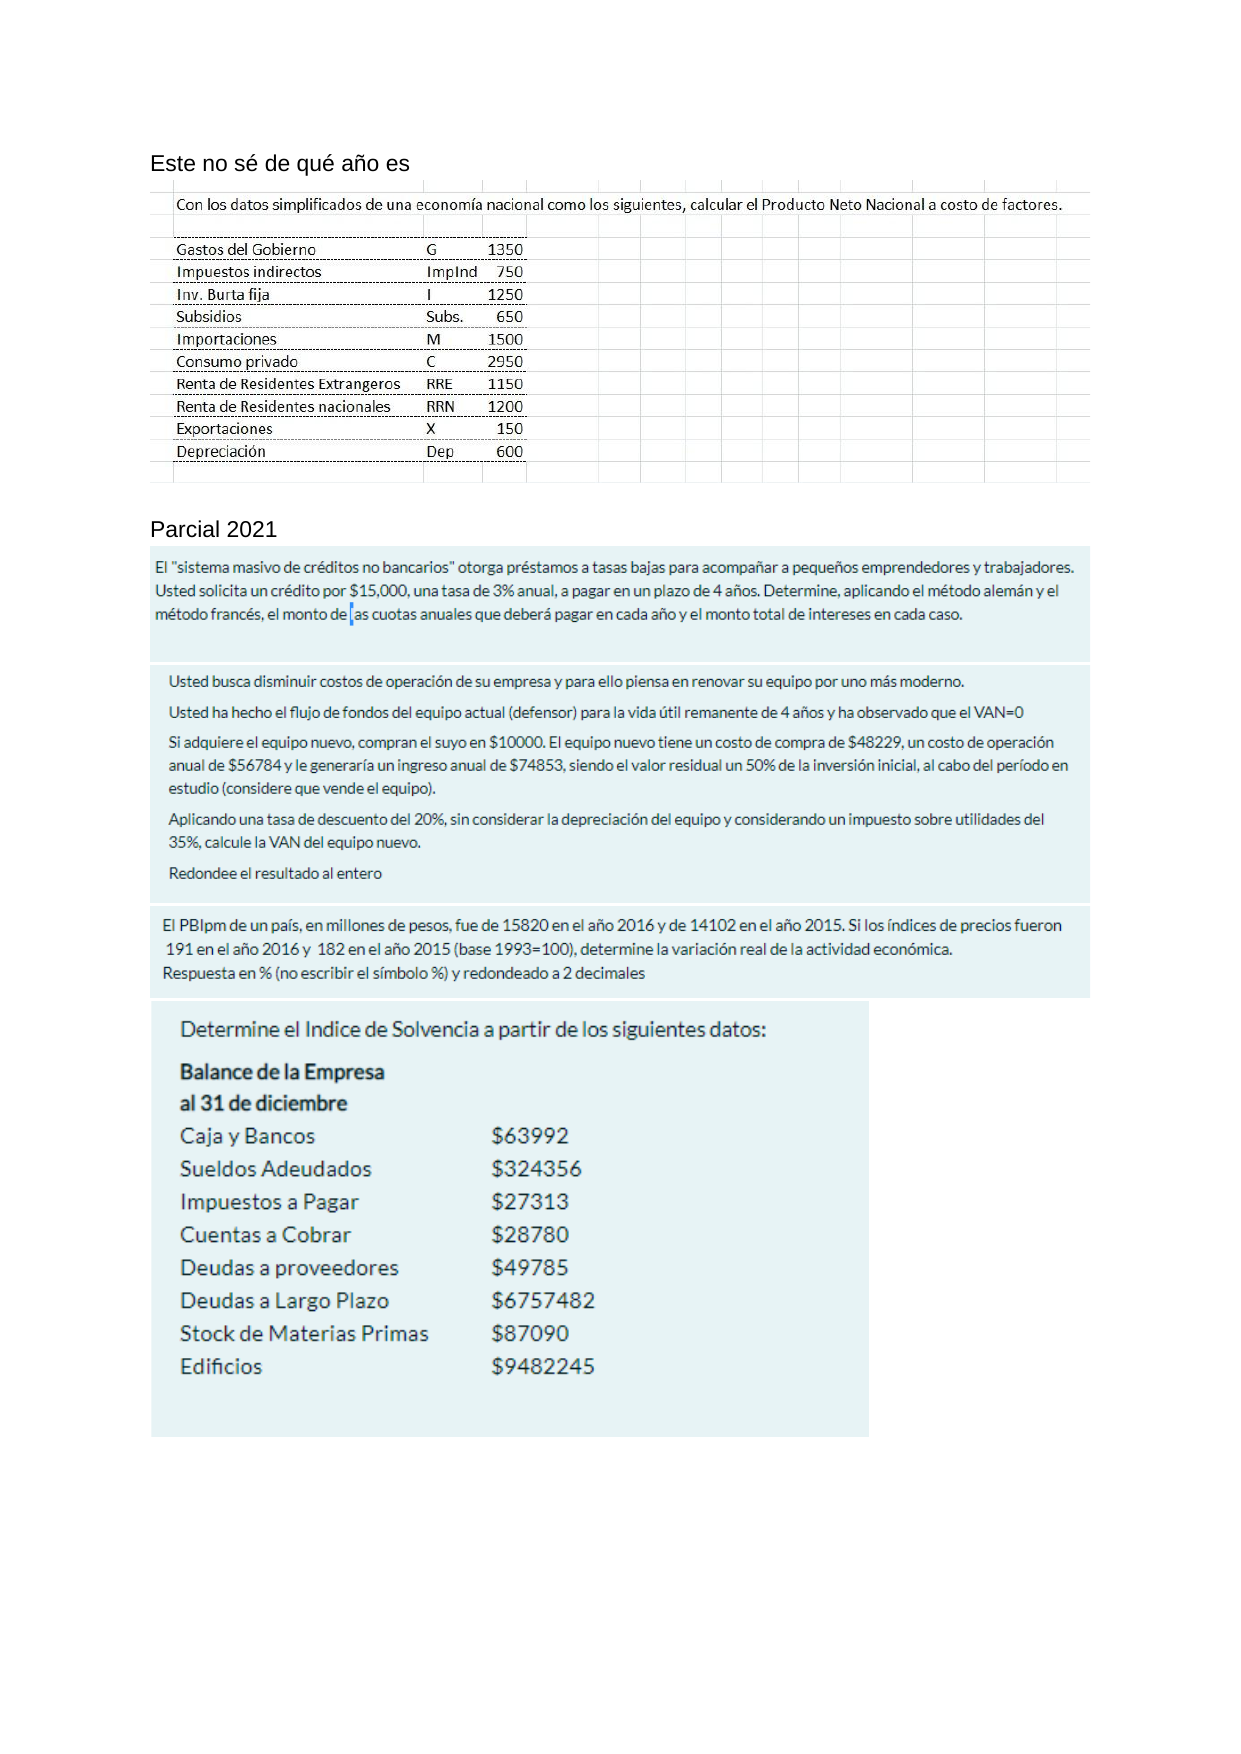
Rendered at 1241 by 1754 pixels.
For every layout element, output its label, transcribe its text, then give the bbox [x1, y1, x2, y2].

text Parcial 2021 [150, 516, 1090, 543]
picture [150, 546, 1091, 662]
text Este no sé de qué año es [150, 150, 1090, 176]
picture [150, 1001, 869, 1437]
picture [150, 906, 1091, 998]
picture [150, 180, 1091, 483]
picture [150, 665, 1091, 903]
